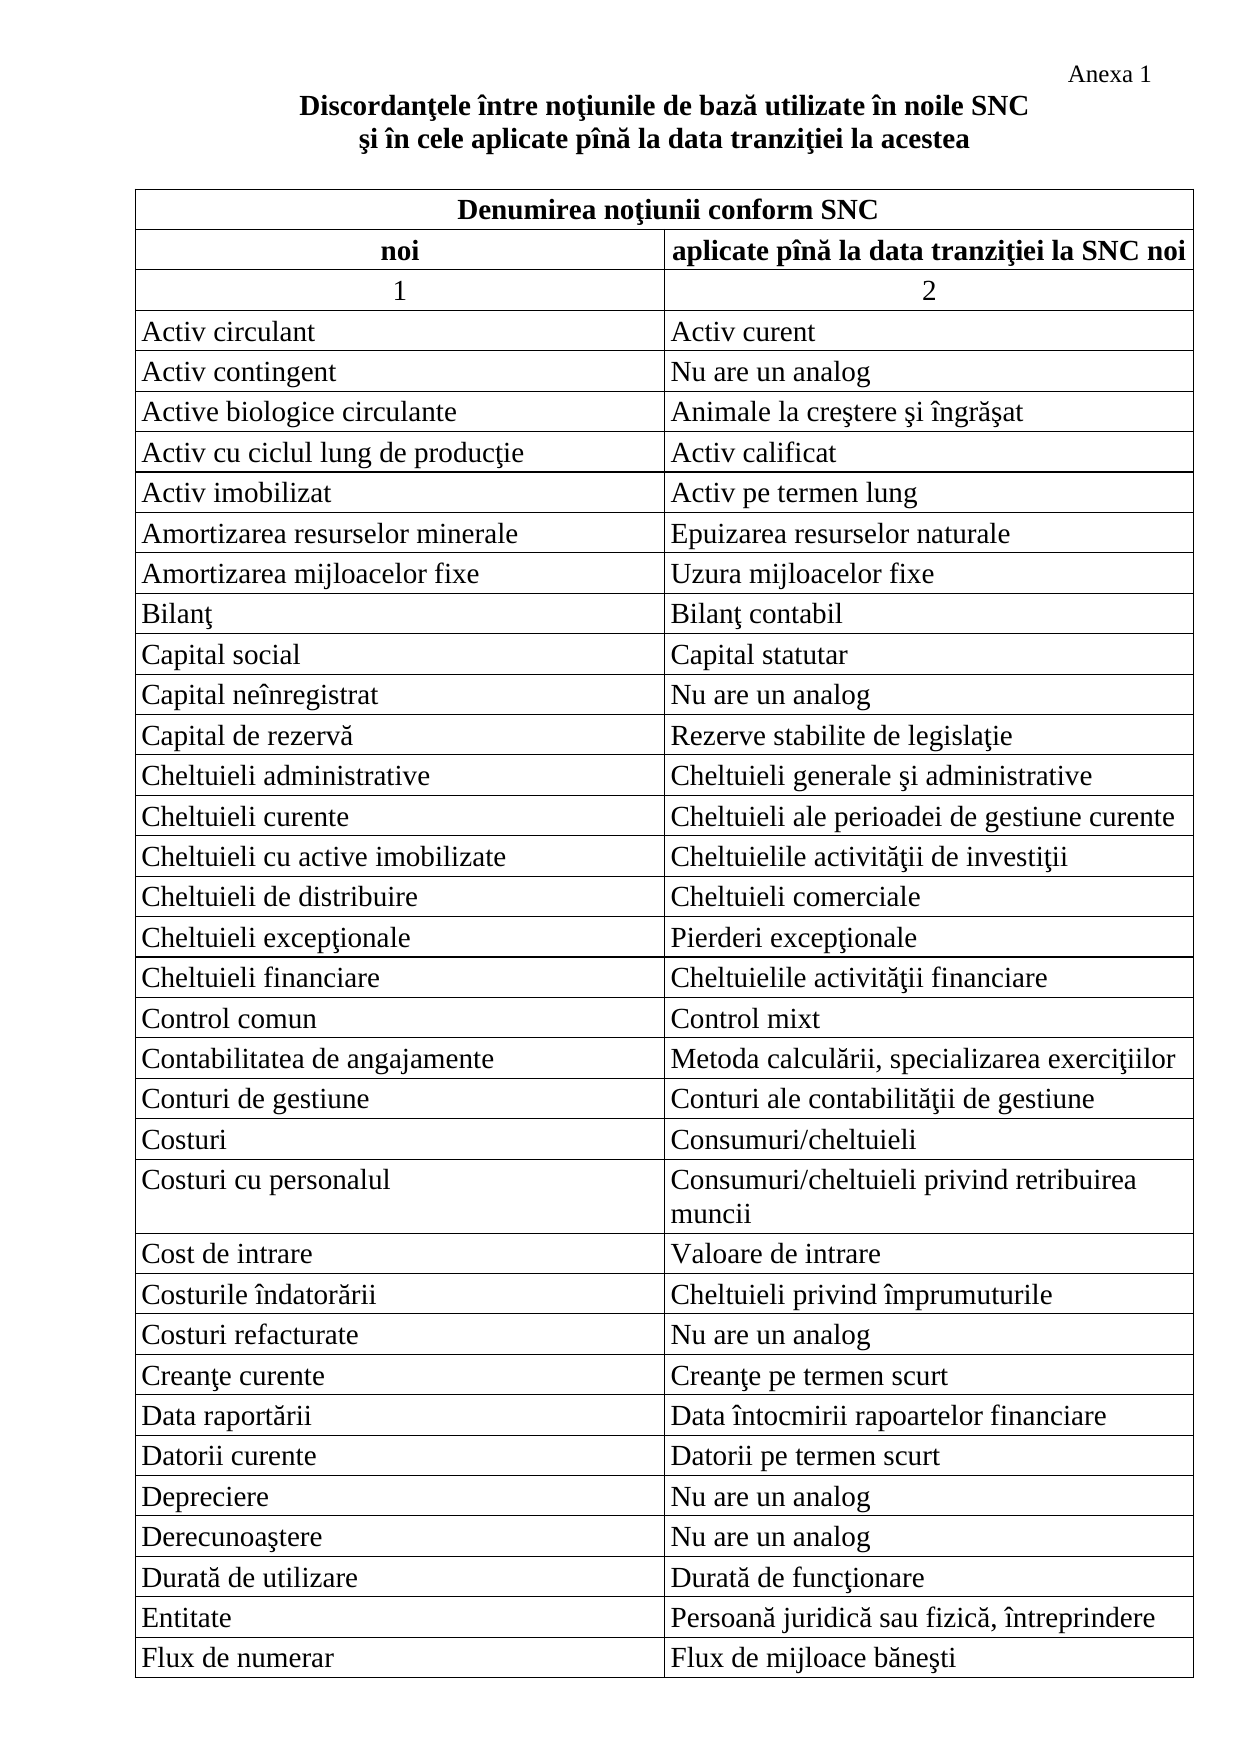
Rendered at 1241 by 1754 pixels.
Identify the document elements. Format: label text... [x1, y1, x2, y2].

table_cell Flux de numerar [136, 1638, 664, 1677]
table_cell Cheltuieli de distribuire [136, 877, 664, 916]
table_cell Cheltuielile activităţii financiare [665, 958, 1193, 997]
table_cell Pierderi excepţionale [665, 917, 1193, 956]
table_cell Capital de rezervă [136, 715, 664, 754]
table_cell Activ curent [665, 311, 1193, 350]
table_cell Entitate [136, 1597, 664, 1637]
table_cell Activ calificat [665, 432, 1193, 471]
table_cell Nu are un analog [665, 1314, 1193, 1354]
table_cell Epuizarea resurselor naturale [665, 513, 1193, 552]
table_cell Consumuri/cheltuieli privind retribuirea muncii [665, 1160, 1193, 1232]
table_cell Creanţe pe termen scurt [665, 1355, 1193, 1394]
table_cell Activ imobilizat [136, 473, 664, 512]
text Anexa 1 [177, 59, 1152, 88]
table_cell Costuri cu personalul [136, 1160, 664, 1232]
table_cell Flux de mijloace băneşti [665, 1638, 1193, 1677]
table_cell Cheltuieli comerciale [665, 877, 1193, 916]
table_cell Control comun [136, 998, 664, 1037]
table_cell Cheltuieli financiare [136, 958, 664, 997]
text şi în cele aplicate pînă la data tranziţiei la acestea [177, 121, 1152, 155]
table_cell Data întocmirii rapoartelor financiare [665, 1395, 1193, 1434]
table_cell Conturi de gestiune [136, 1079, 664, 1118]
table_cell Metoda calculării, specializarea exerciţiilor [665, 1038, 1193, 1078]
table_cell Capital neînregistrat [136, 675, 664, 714]
table_cell Activ circulant [136, 311, 664, 350]
text Discordanţele între noţiunile de bază utilizate în noile SNC [177, 88, 1152, 121]
table_cell Nu are un analog [665, 675, 1193, 714]
table_cell Costurile îndatorării [136, 1274, 664, 1313]
table_cell Cheltuieli generale şi administrative [665, 755, 1193, 795]
table_cell Costuri [136, 1119, 664, 1158]
table_cell Cheltuieli excepţionale [136, 917, 664, 956]
table_cell Valoare de intrare [665, 1234, 1193, 1273]
table_cell Consumuri/cheltuieli [665, 1119, 1193, 1158]
table_cell Depreciere [136, 1476, 664, 1515]
table_cell Conturi ale contabilităţii de gestiune [665, 1079, 1193, 1118]
table_header Denumirea noţiunii conform SNC [136, 190, 1193, 229]
table_cell Rezerve stabilite de legislaţie [665, 715, 1193, 754]
table_cell Cheltuieli privind împrumuturile [665, 1274, 1193, 1313]
table_cell Datorii curente [136, 1436, 664, 1475]
table_cell Persoană juridică sau fizică, întreprindere [665, 1597, 1193, 1637]
table_cell Bilanţ [136, 594, 664, 633]
table_cell Contabilitatea de angajamente [136, 1038, 664, 1078]
table_cell Creanţe curente [136, 1355, 664, 1394]
table_cell Uzura mijloacelor fixe [665, 553, 1193, 593]
table_cell Capital statutar [665, 634, 1193, 673]
table_cell Nu are un analog [665, 1516, 1193, 1556]
table_cell Active biologice circulante [136, 392, 664, 431]
table_cell Nu are un analog [665, 351, 1193, 391]
table_cell Cheltuieli curente [136, 796, 664, 835]
table_cell Cheltuielile activităţii de investiţii [665, 836, 1193, 876]
table_cell Animale la creştere şi îngrăşat [665, 392, 1193, 431]
table_cell Activ contingent [136, 351, 664, 391]
table_cell Activ cu ciclul lung de producţie [136, 432, 664, 471]
table_cell Costuri refacturate [136, 1314, 664, 1354]
table_cell 2 [665, 270, 1193, 310]
table_cell 1 [136, 270, 664, 310]
table_cell Capital social [136, 634, 664, 673]
table_cell Derecunoaştere [136, 1516, 664, 1556]
table_cell Cheltuieli ale perioadei de gestiune curente [665, 796, 1193, 835]
table_cell Amortizarea resurselor minerale [136, 513, 664, 552]
table_cell Cheltuieli cu active imobilizate [136, 836, 664, 876]
table_cell Activ pe termen lung [665, 473, 1193, 512]
table_cell Control mixt [665, 998, 1193, 1037]
table_cell Nu are un analog [665, 1476, 1193, 1515]
table_cell Cheltuieli administrative [136, 755, 664, 795]
table_cell Cost de intrare [136, 1234, 664, 1273]
table_cell Data raportării [136, 1395, 664, 1434]
table_cell Amortizarea mijloacelor fixe [136, 553, 664, 593]
table_cell Durată de utilizare [136, 1557, 664, 1596]
table_cell Bilanţ contabil [665, 594, 1193, 633]
table_cell Durată de funcţionare [665, 1557, 1193, 1596]
table_cell noi [136, 230, 664, 269]
table_cell Datorii pe termen scurt [665, 1436, 1193, 1475]
table_cell aplicate pînă la data tranziţiei noi [665, 230, 1193, 269]
